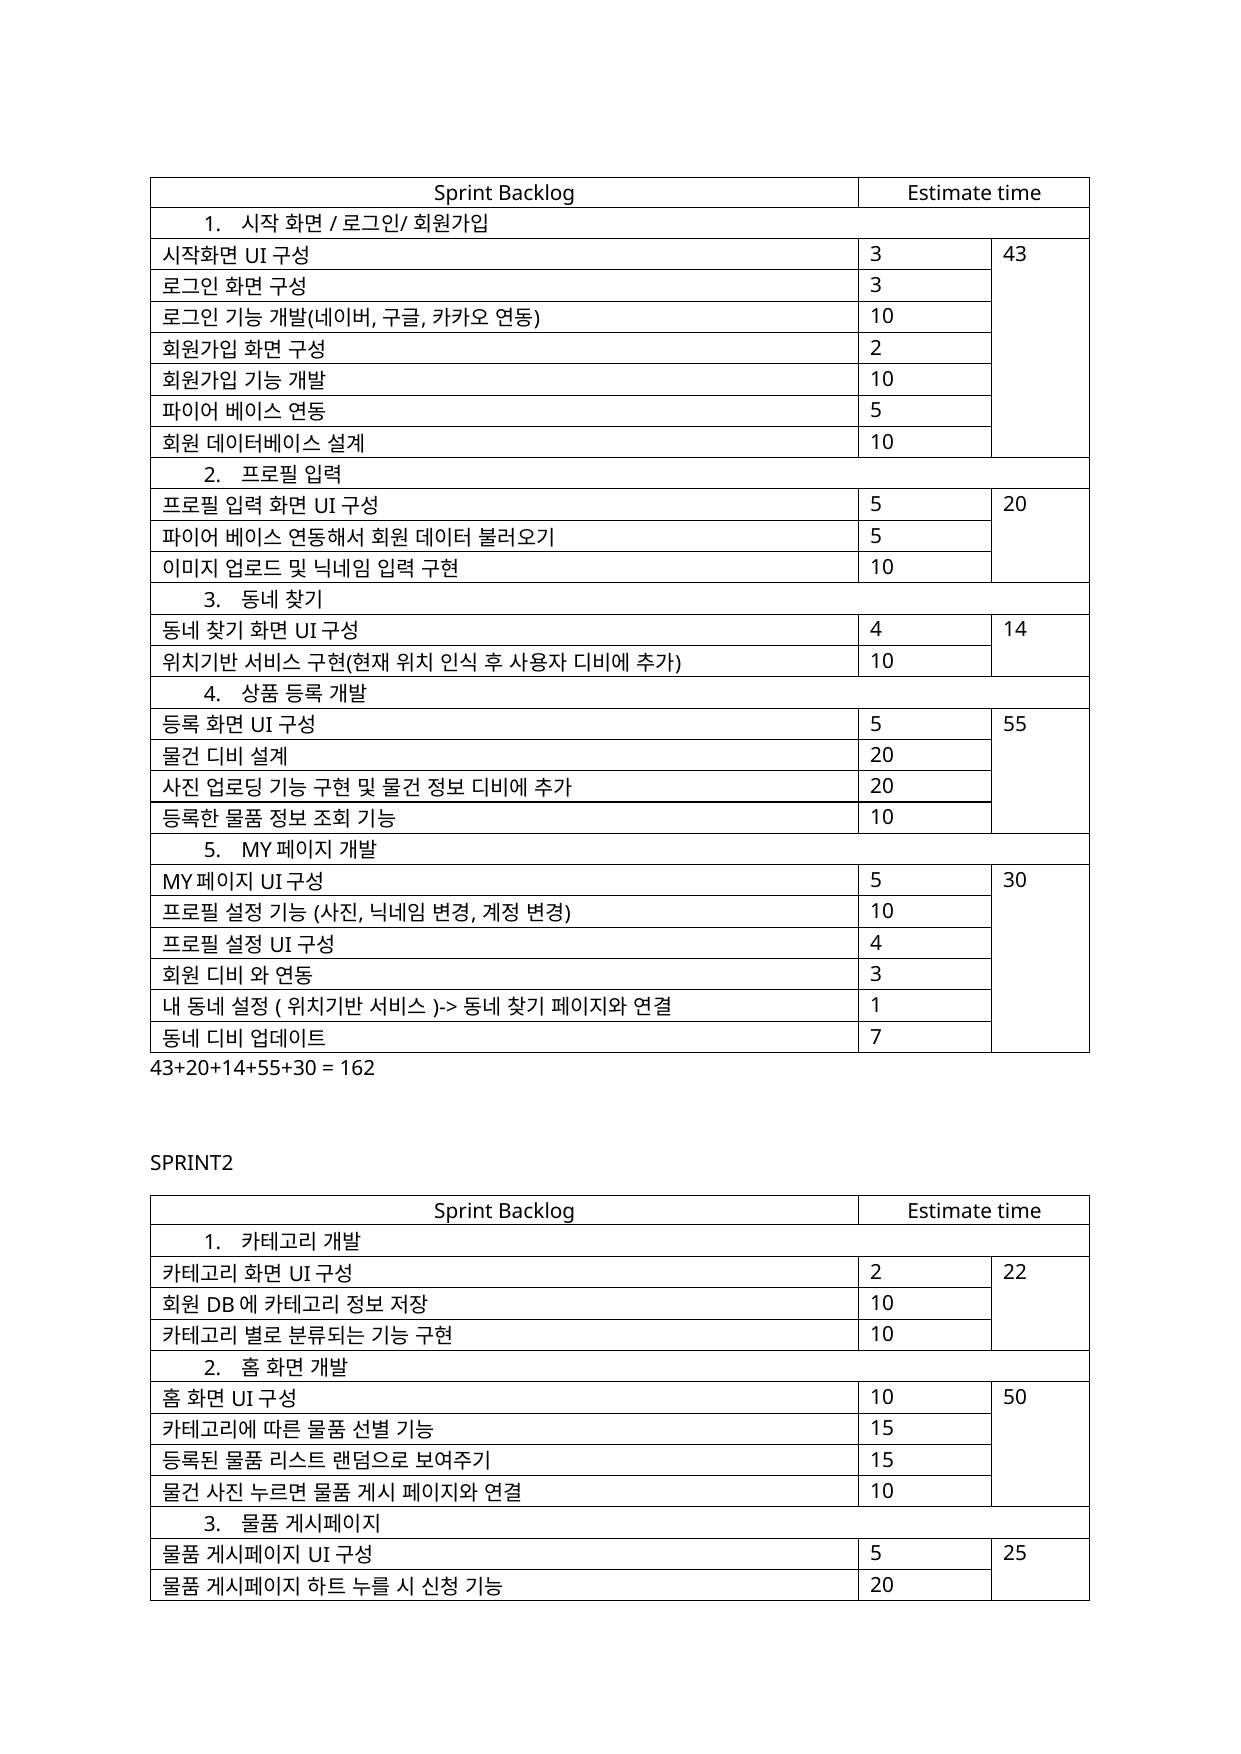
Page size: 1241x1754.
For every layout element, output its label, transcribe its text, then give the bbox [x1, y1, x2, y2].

table_cell 10 [859, 1382, 991, 1412]
table_header Sprint Backlog [151, 178, 858, 207]
table_cell 10 [859, 1320, 991, 1350]
table_cell 카테고리 화면 UI구성 [151, 1257, 858, 1287]
table_cell 프로필 설정 UI 구성 [151, 928, 858, 958]
table_cell 로그인 기능 개발(네이버, 구글, 카카오 연동) [151, 302, 858, 332]
table_cell 10 [859, 552, 991, 582]
table_cell 55 [992, 709, 1089, 833]
table_cell 사진 업로딩 기능 구현 및 물건 정보 디비에 추가 [151, 771, 858, 801]
table_cell 등록된 물품 리스트 랜덤으로 보여주기 [151, 1445, 858, 1475]
table_cell 20 [992, 489, 1089, 582]
table_cell 시작화면 UI 구성 [151, 239, 858, 269]
table_cell 3 [859, 959, 991, 989]
table_cell 10 [859, 803, 991, 833]
table_cell 카테고리 개발 [151, 1225, 1089, 1256]
table_cell 14 [992, 615, 1089, 676]
table_cell 회원 데이터베이스 설계 [151, 427, 858, 457]
table_cell 4 [859, 615, 991, 645]
table_cell 등록한 물품 정보 조회 기능 [151, 803, 858, 833]
table_cell 물건 사진 누르면 물품 게시 페이지와 연결 [151, 1476, 858, 1506]
table_cell MY페이지 UI구성 [151, 865, 858, 895]
text SPRINT2 [150, 1148, 1090, 1176]
table_cell 7 [859, 1022, 991, 1052]
table_cell 물품 게시페이지 [151, 1507, 1089, 1537]
table_cell 회원가입 기능 개발 [151, 364, 858, 394]
table_cell 15 [859, 1445, 991, 1475]
table_cell 5 [859, 1539, 991, 1569]
table_cell 5 [859, 865, 991, 895]
table_cell 50 [992, 1382, 1089, 1506]
table_header Estimate time [859, 178, 1089, 207]
table_cell 로그인 화면 구성 [151, 270, 858, 301]
table_cell 카테고리 별로 분류되는 기능 구현 [151, 1320, 858, 1350]
table_cell 10 [859, 302, 991, 332]
table_cell 20 [859, 740, 991, 770]
table_cell 10 [859, 364, 991, 394]
table_cell 5 [859, 709, 991, 739]
table_cell 프로필 입력 화면 UI 구성 [151, 489, 858, 520]
table_cell 홈 화면 UI 구성 [151, 1382, 858, 1412]
table_cell 3 [859, 270, 991, 301]
table_header Sprint Backlog [151, 1196, 858, 1224]
table_cell 동네 디비 업데이트 [151, 1022, 858, 1052]
table_cell 25 [992, 1539, 1089, 1600]
table_cell 파이어 베이스 연동 [151, 396, 858, 426]
table_cell 15 [859, 1414, 991, 1444]
table_cell 내 동네 설정 ( 위치기반 서비스 )-> 동네 찾기 페이지와 연결 [151, 990, 858, 1021]
table_cell 회원가입 화면 구성 [151, 333, 858, 363]
table_cell 10 [859, 1476, 991, 1506]
table_cell 20 [859, 1570, 991, 1600]
table_cell 동네 찾기 [151, 583, 1089, 613]
table_cell 이미지 업로드 및 닉네임 입력 구현 [151, 552, 858, 582]
table_cell 5 [859, 396, 991, 426]
table_cell 3 [859, 239, 991, 269]
table_cell 물품 게시페이지 하트 누를 시 신청 기능 [151, 1570, 858, 1600]
table_cell 회원 DB에 카테고리 정보 저장 [151, 1288, 858, 1318]
table_cell 22 [992, 1257, 1089, 1350]
table_cell MY페이지 개발 [151, 834, 1089, 864]
table_cell 홈 화면 개발 [151, 1351, 1089, 1381]
table_cell 1 [859, 990, 991, 1021]
table_cell 등록 화면 UI 구성 [151, 709, 858, 739]
table_header Estimate time [859, 1196, 1089, 1224]
table_cell 2 [859, 333, 991, 363]
table_cell 동네 찾기 화면 UI구성 [151, 615, 858, 645]
table_cell 시작 화면 / 로그인/ 회원가입 [151, 208, 1089, 238]
table_cell 10 [859, 646, 991, 676]
text 43+20+14+55+30 = 162 [150, 1053, 1090, 1081]
table_cell 5 [859, 489, 991, 520]
table_cell 프로필 설정 기능 (사진, 닉네임 변경, 계정 변경) [151, 896, 858, 927]
table_cell 카테고리에 따른 물품 선별 기능 [151, 1414, 858, 1444]
table_cell 위치기반 서비스 구현(현재 위치 인식 후 사용자 디비에 추가) [151, 646, 858, 676]
table_cell 물건 디비 설계 [151, 740, 858, 770]
table_cell 20 [859, 771, 991, 801]
table_cell 30 [992, 865, 1089, 1052]
table_cell 43 [992, 239, 1089, 457]
table_cell 상품 등록 개발 [151, 677, 1089, 708]
table_cell 프로필 입력 [151, 458, 1089, 488]
table_cell 4 [859, 928, 991, 958]
table_cell 5 [859, 521, 991, 551]
table_cell 물품 게시페이지 UI 구성 [151, 1539, 858, 1569]
table_cell 10 [859, 1288, 991, 1318]
table_cell 파이어 베이스 연동해서 회원 데이터 불러오기 [151, 521, 858, 551]
table_cell 10 [859, 896, 991, 927]
table_cell 회원 디비 와 연동 [151, 959, 858, 989]
table_cell 10 [859, 427, 991, 457]
table_cell 2 [859, 1257, 991, 1287]
